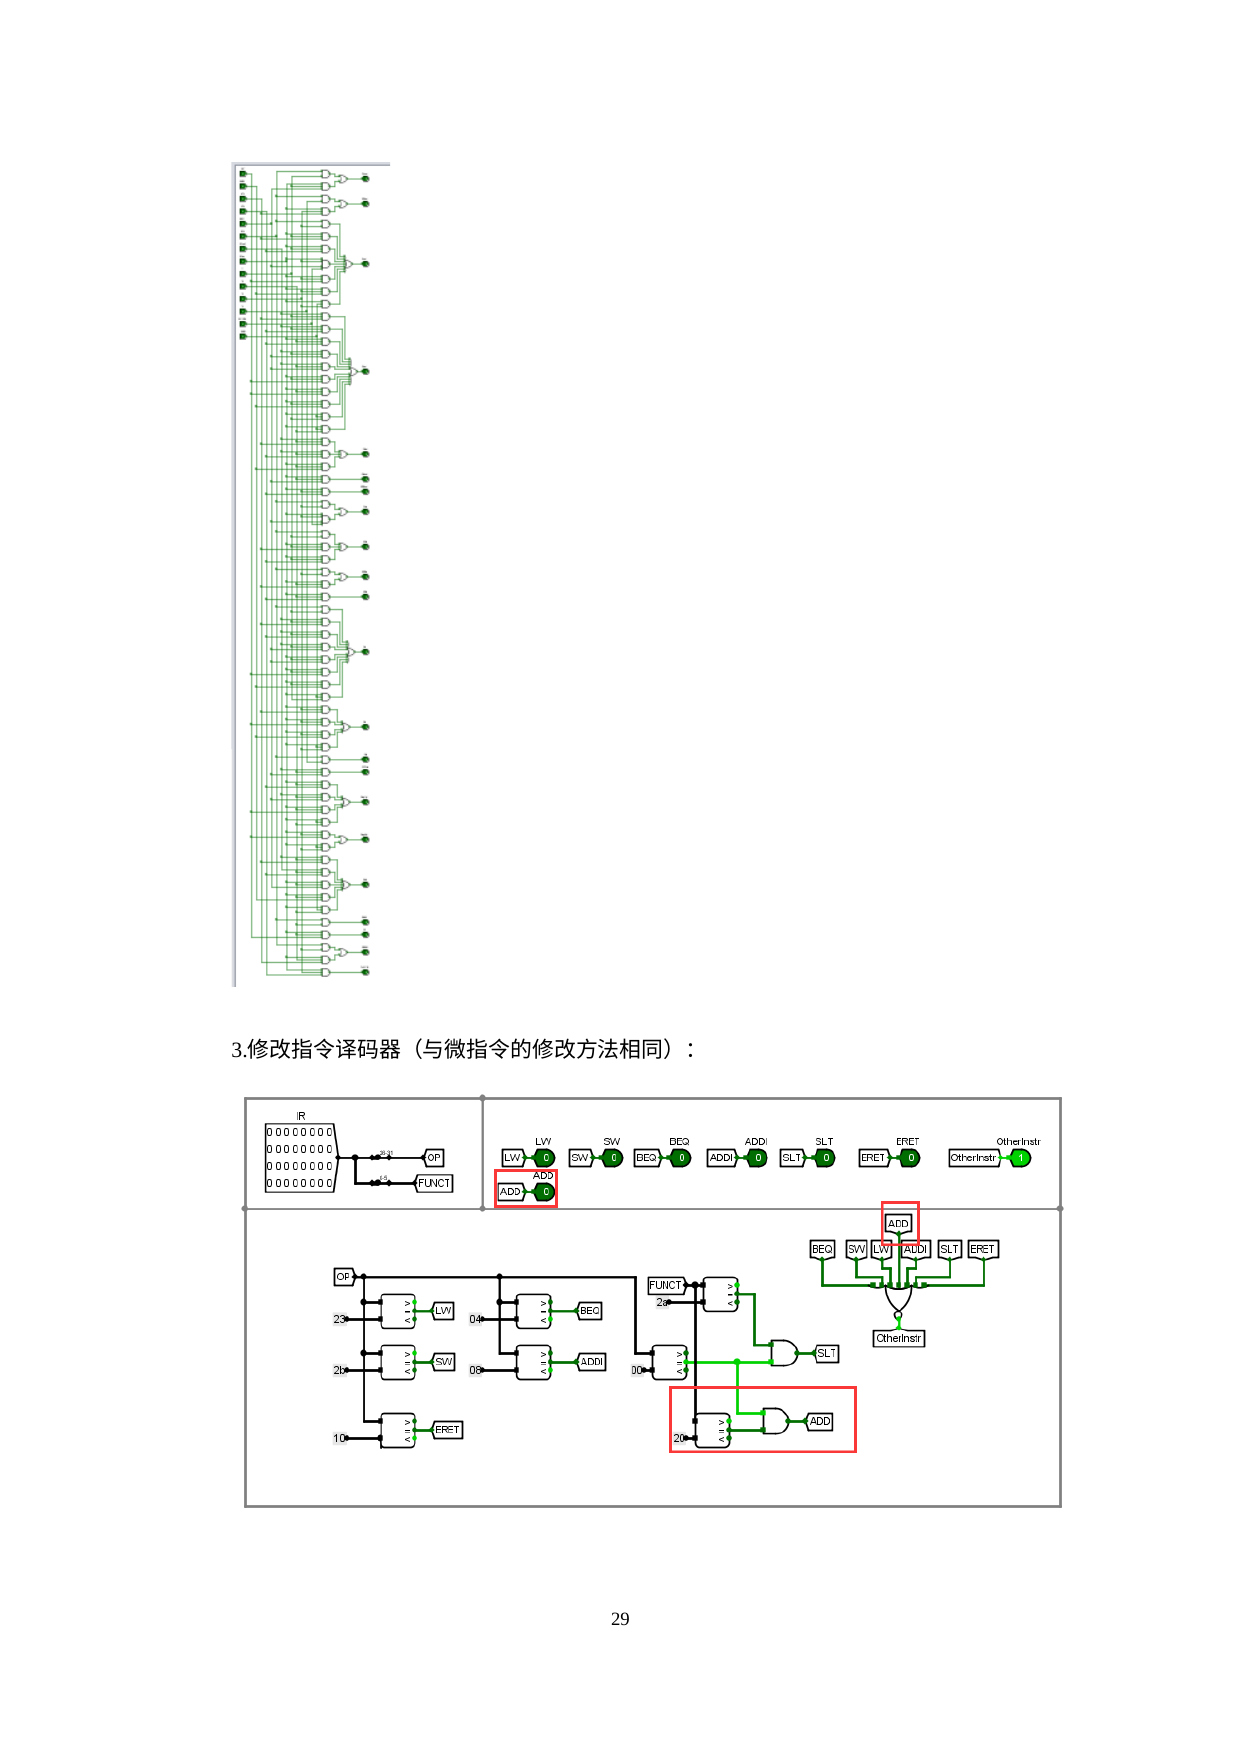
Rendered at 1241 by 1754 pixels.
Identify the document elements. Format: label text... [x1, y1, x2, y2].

picture [231, 1089, 1084, 1519]
picture [231, 162, 390, 987]
text 3.修改指令译码器（与微指令的修改方法相同）： [231, 1032, 1053, 1064]
